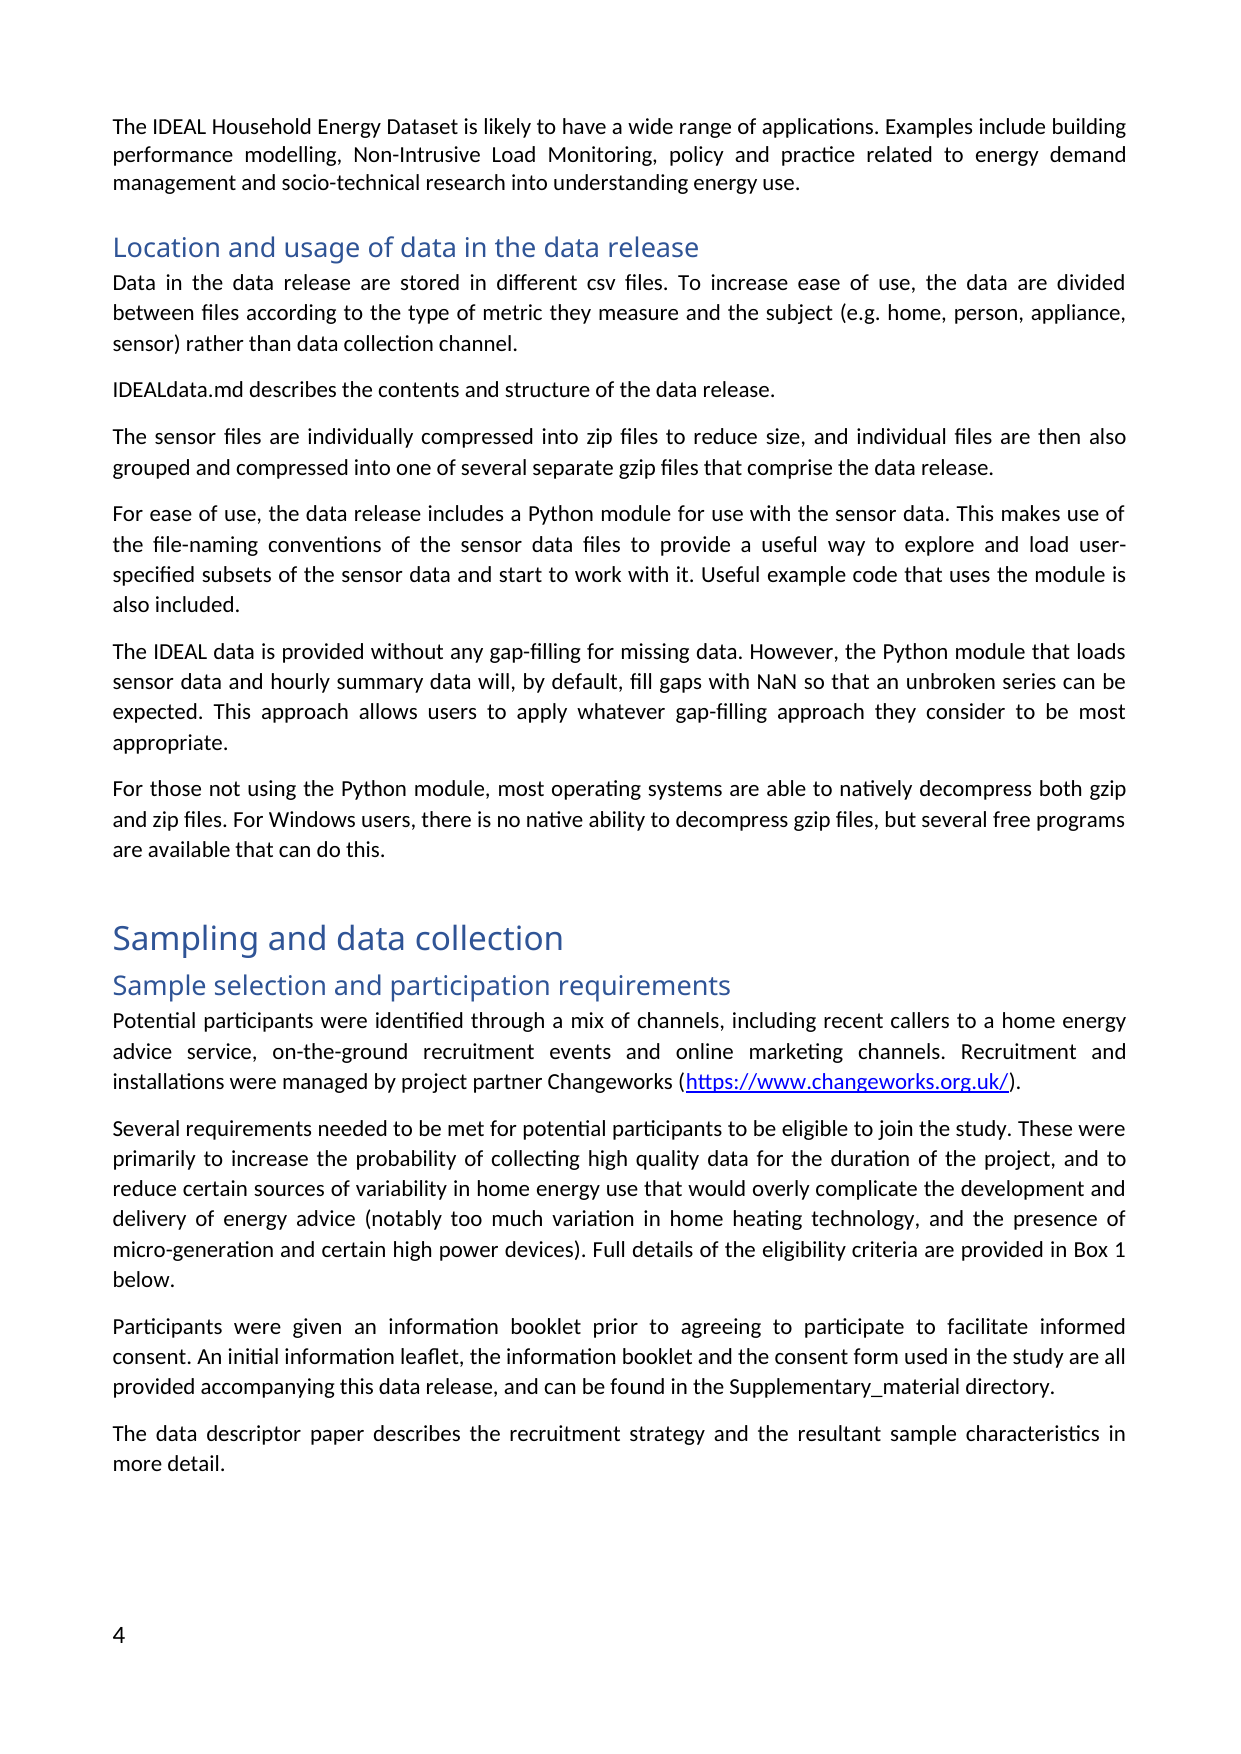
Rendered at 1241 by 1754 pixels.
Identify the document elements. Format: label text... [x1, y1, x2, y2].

text Several requirements needed to be met for potential participants to be eligible to join the study. These were primarily to increase the probability of collecting high quality data for the duration of the project, and to reduce certain sources of variability in home energy use that would overly complicate the development and delivery of energy advice (notably too much variation in home heating technology, and the presence of micro-generation and certain high power devices). Full details of the eligibility criteria are provided in Box 1 below. [112, 1114, 1128, 1293]
text For those not using the Python module, most operating systems are able to natively decompress both gzip and zip files. For Windows users, there is no native ability to decompress gzip files, but several free programs are available that can do this. [112, 774, 1128, 863]
subtitle Location and usage of data in the data release [112, 228, 1128, 265]
text The sensor files are individually compressed into zip files to reduce size, and individual files are then also grouped and compressed into one of several separate gzip files that comprise the data release. [112, 422, 1128, 481]
text The data descriptor paper describes the recruitment strategy and the resultant sample characteristics in more detail. [112, 1419, 1128, 1477]
text Participants were given an information booklet prior to agreeing to participate to facilitate informed consent. An initial information leaflet, the information booklet and the consent form used in the study are all provided accompanying this data release, and can be found in the Supplementary_material directory. [112, 1312, 1128, 1400]
text IDEALdata.md describes the contents and structure of the data release. [112, 376, 1128, 403]
subtitle Sample selection and participation requirements [112, 967, 1128, 1004]
text The IDEAL data is provided without any gap-filling for missing data. However, the Python module that loads sensor data and hourly summary data will, by default, fill gaps with NaN so that an unbroken series can be expected. This approach allows users to apply whatever gap-filling approach they consider to be most appropriate. [112, 637, 1128, 756]
text Potential participants were identified through a mix of channels, including recent callers to a home energy advice service, on-the-ground recruitment events and online marketing channels. Recruitment and installations were managed by project partner Changeworks (https://www.changeworks.org.uk/). [112, 1007, 1128, 1095]
text For ease of use, the data release includes a Python module for use with the sensor data. This makes use of the file-naming conventions of the sensor data files to provide a useful way to explore and load user-specified subsets of the sensor data and start to work with it. Useful example code that uses the module is also included. [112, 499, 1128, 618]
subtitle Sampling and data collection [112, 915, 1128, 961]
text The IDEAL Household Energy Dataset is likely to have a wide range of applications. Examples include building performance modelling, Non-Intrusive Load Monitoring, policy and practice related to energy demand management and socio-technical research into understanding energy use. [112, 112, 1128, 196]
text Data in the data release are stored in different csv files. To increase ease of use, the data are divided between files according to the type of metric they measure and the subject (e.g. home, person, appliance, sensor) rather than data collection channel. [112, 268, 1128, 357]
